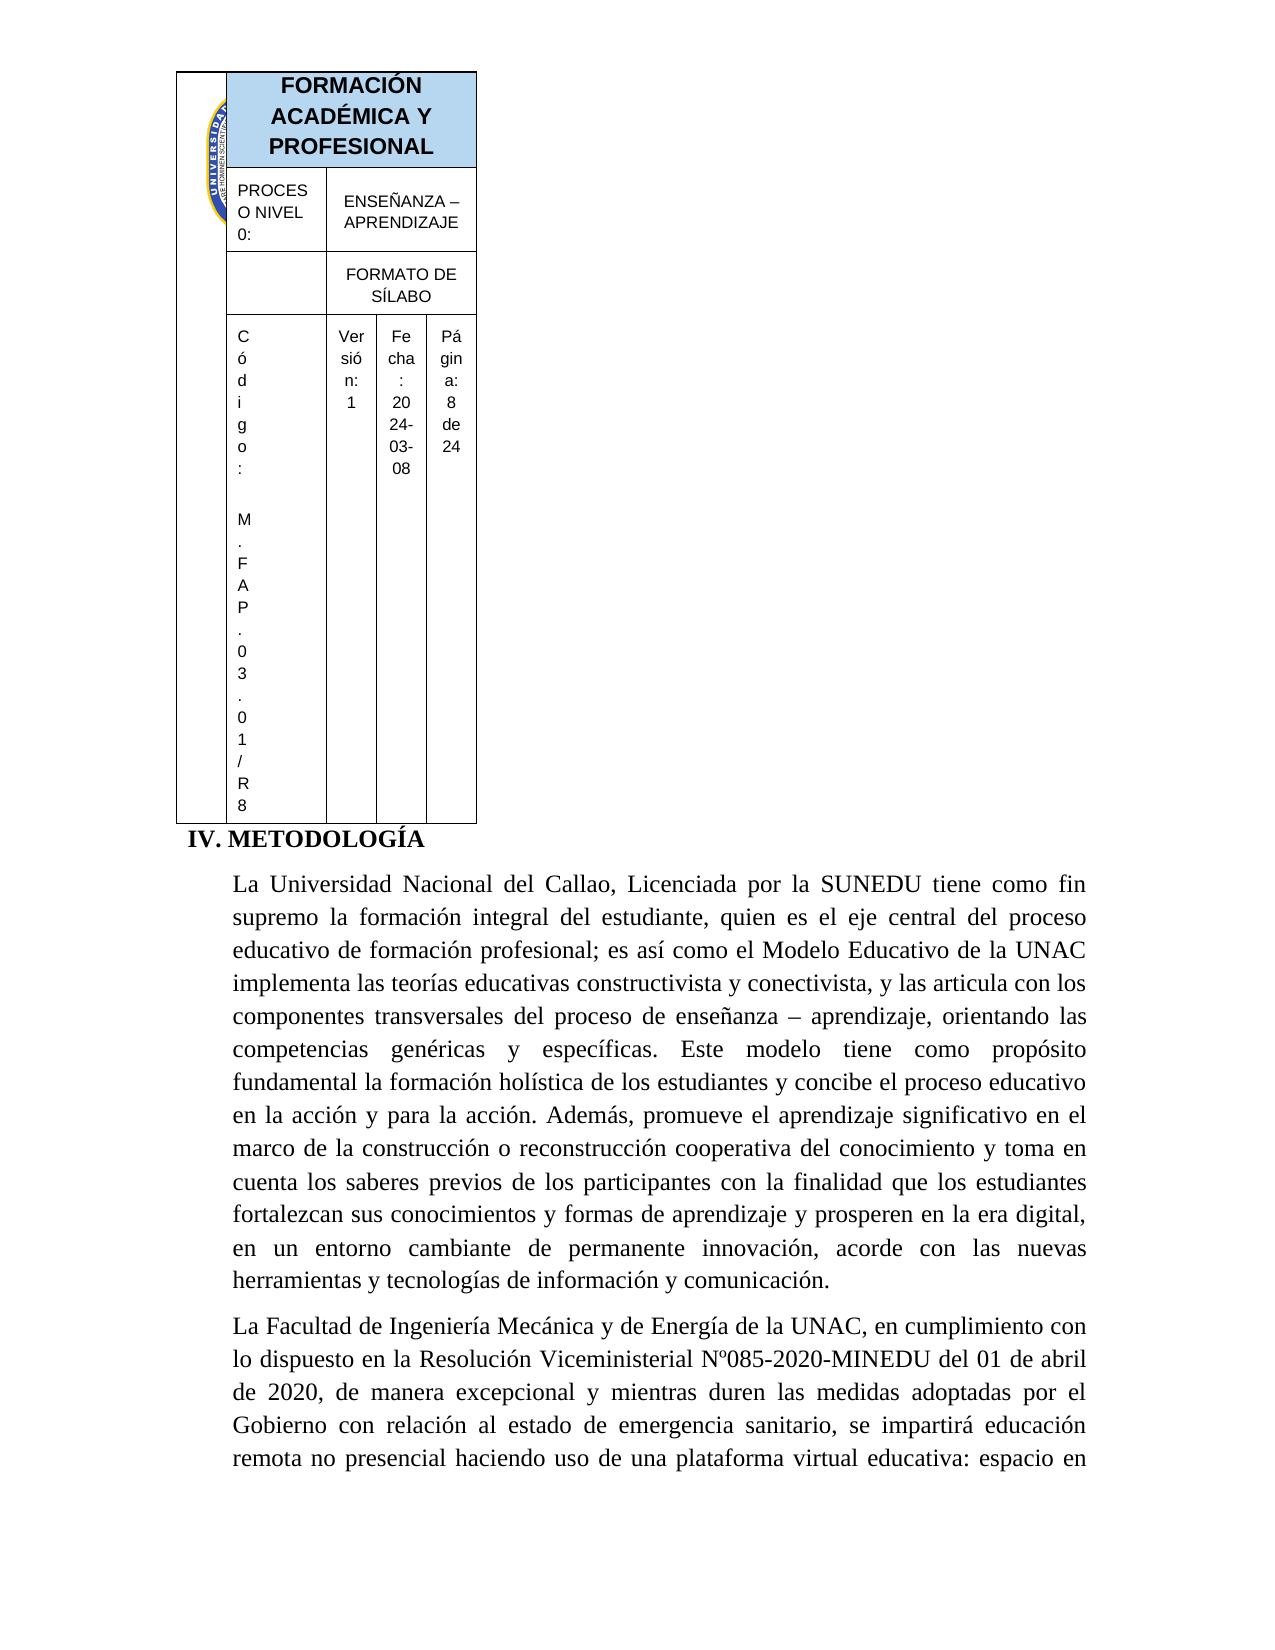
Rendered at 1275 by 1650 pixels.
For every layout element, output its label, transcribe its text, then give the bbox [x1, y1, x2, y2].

text La Universidad Nacional del Callao, Licenciada por la SUNEDU tiene como fin supremo la formación integral del estudiante, quien es el eje central del proceso educativo de formación profesional; es así como el Modelo Educativo de la UNAC implementa las teorías educativas constructivista y conectivista, y las articula con los componentes transversales del proceso de enseñanza – aprendizaje, orientando las competencias genéricas y específicas. Este modelo tiene como propósito fundamental la formación holística de los estudiantes y concibe el proceso educativo en la acción y para la acción. Además, promueve el aprendizaje significativo en el marco de la construcción o reconstrucción cooperativa del conocimiento y toma en cuenta los saberes previos de los participantes con la finalidad que los estudiantes fortalezcan sus conocimientos y formas de aprendizaje y prosperen en la era digital, en un entorno cambiante de permanente innovación, acorde con las nuevas herramientas y tecnologías de información y comunicación. [232, 869, 1087, 1294]
subtitle IV. METODOLOGÍA [187, 824, 1087, 853]
picture [206, 85, 227, 239]
text La Facultad de Ingeniería Mecánica y de Energía de la UNAC, en cumplimiento con lo dispuesto en la Resolución Viceministerial Nº085-2020-MINEDU del 01 de abril de 2020, de manera excepcional y mientras duren las medidas adoptadas por el Gobierno con relación al estado de emergencia sanitario, se impartirá educación remota no presencial haciendo uso de una plataforma virtual educativa: espacio en donde se imparte el servicio educativo de los cursos, basados en tecnologías de la información y comunicación (TICs). [232, 1311, 1087, 1472]
